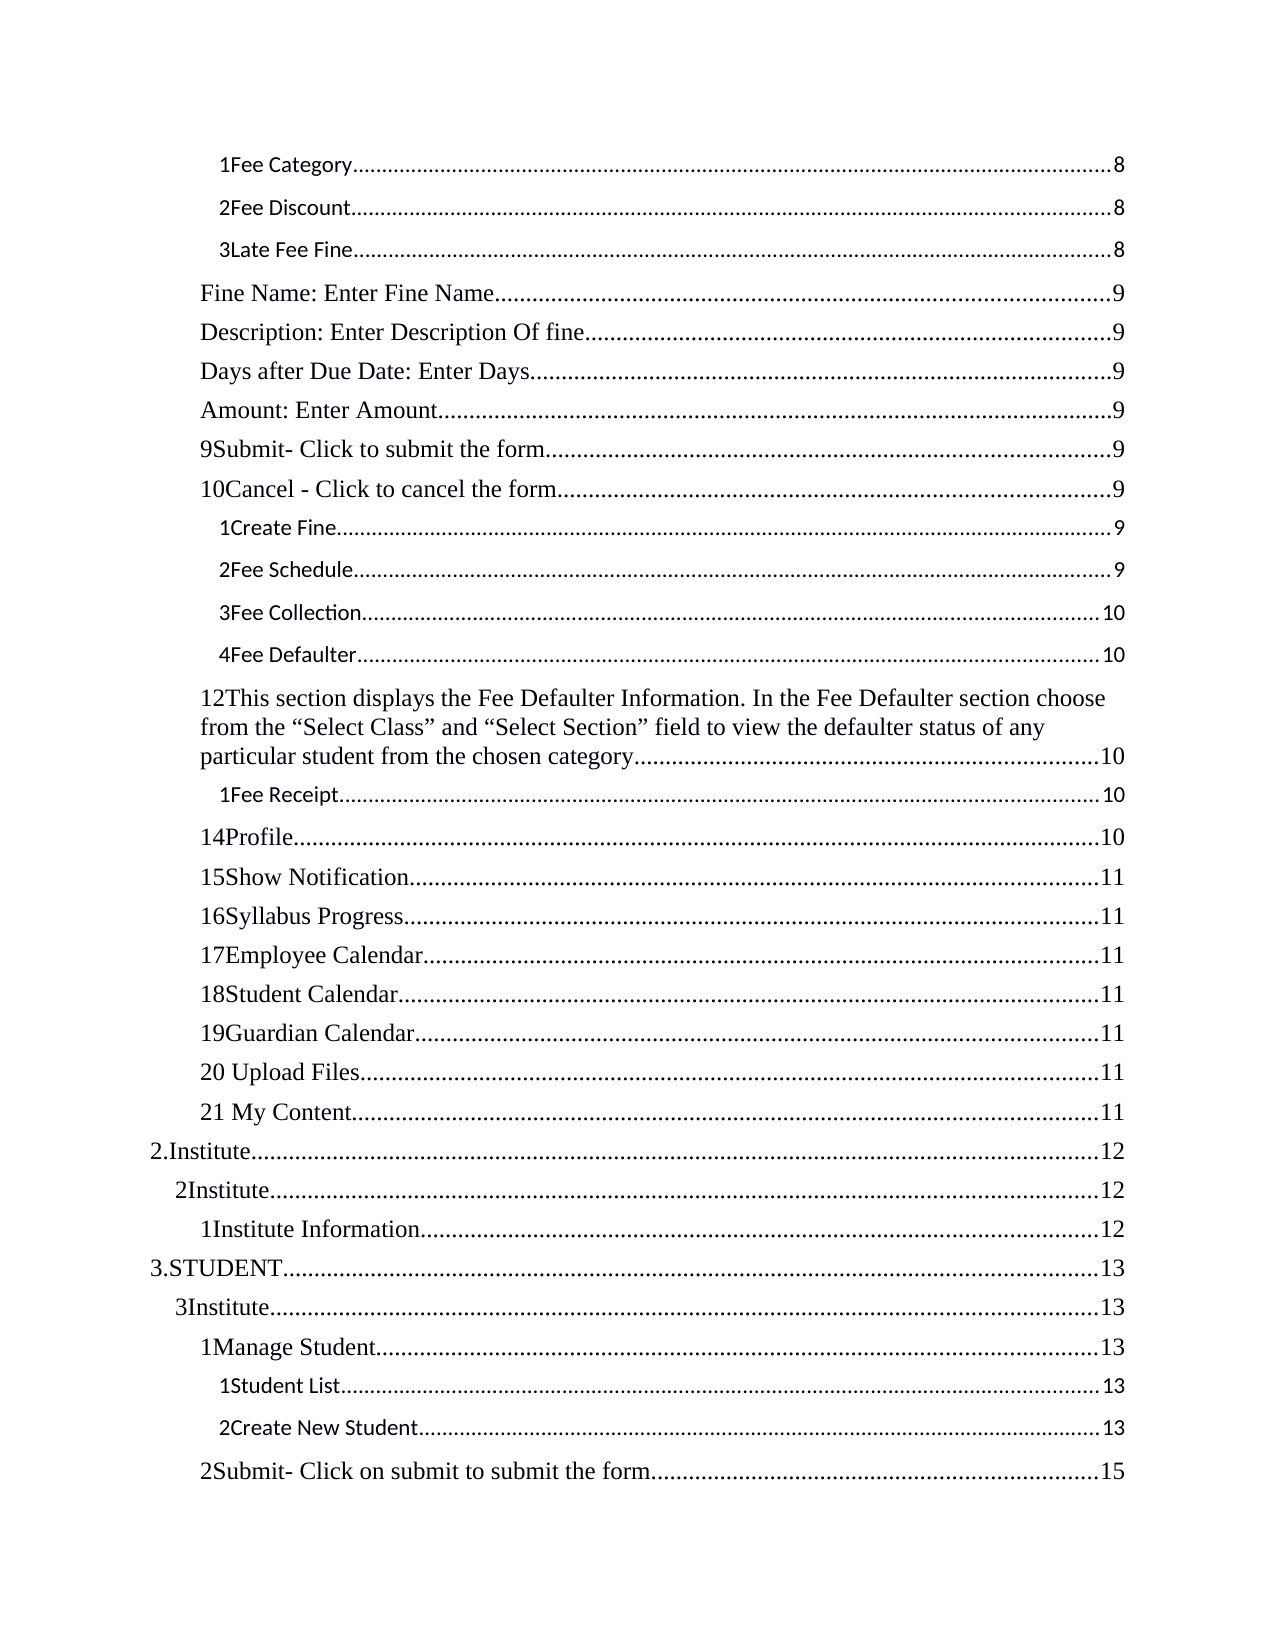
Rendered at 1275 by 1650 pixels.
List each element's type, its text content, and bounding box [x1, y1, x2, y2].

text 10Cancel - Click to cancel the form. 9 [200, 474, 1125, 502]
text 15Show Notification 11 [200, 862, 1125, 890]
text 2Fee Schedule 9 [219, 555, 1125, 583]
text Description: Enter Description Of fine. 9 [200, 317, 1125, 346]
text Fine Name: Enter Fine Name. 9 [200, 278, 1125, 307]
text 20 Upload Files 11 [200, 1057, 1125, 1086]
text Days after Due Date: Enter Days. 9 [200, 356, 1125, 385]
text 16Syllabus Progress 11 [200, 901, 1125, 929]
text 17Employee Calendar 11 [200, 940, 1125, 969]
text 18Student Calendar 11 [200, 979, 1125, 1008]
text 2Institute 12 [175, 1175, 1125, 1204]
text 14Profile 10 [200, 822, 1125, 851]
text 3Fee Collection 10 [219, 598, 1125, 626]
text 2.Institute 12 [150, 1136, 1125, 1164]
text 3Late Fee Fine 8 [219, 235, 1125, 263]
text 3.STUDENT 13 [150, 1253, 1125, 1282]
text 3Institute 13 [175, 1292, 1125, 1321]
text 2Submit- Click on submit to submit the form. 15 [200, 1456, 1125, 1485]
text 1Fee Category 8 [219, 150, 1125, 178]
text 1Fee Receipt 10 [219, 780, 1125, 808]
text 12This section displays the Fee Defaulter Information. In the Fee Defaulter section choose from the “Select Class” and “Select Section” field to view the defaulter status of any particular student from the chosen category. 10 [200, 683, 1125, 769]
text 4Fee Defaulter 10 [219, 641, 1125, 669]
text 2Create New Student 13 [219, 1413, 1125, 1441]
text 1Student List 13 [219, 1371, 1125, 1399]
text 1Manage Student 13 [200, 1332, 1125, 1360]
text Amount: Enter Amount. 9 [200, 395, 1125, 424]
text 21 My Content 11 [200, 1097, 1125, 1125]
text 2Fee Discount 8 [219, 193, 1125, 221]
text 1Institute Information 12 [200, 1214, 1125, 1243]
text 19Guardian Calendar 11 [200, 1018, 1125, 1047]
text 9Submit- Click to submit the form. 9 [200, 434, 1125, 463]
text 1Create Fine 9 [219, 513, 1125, 541]
